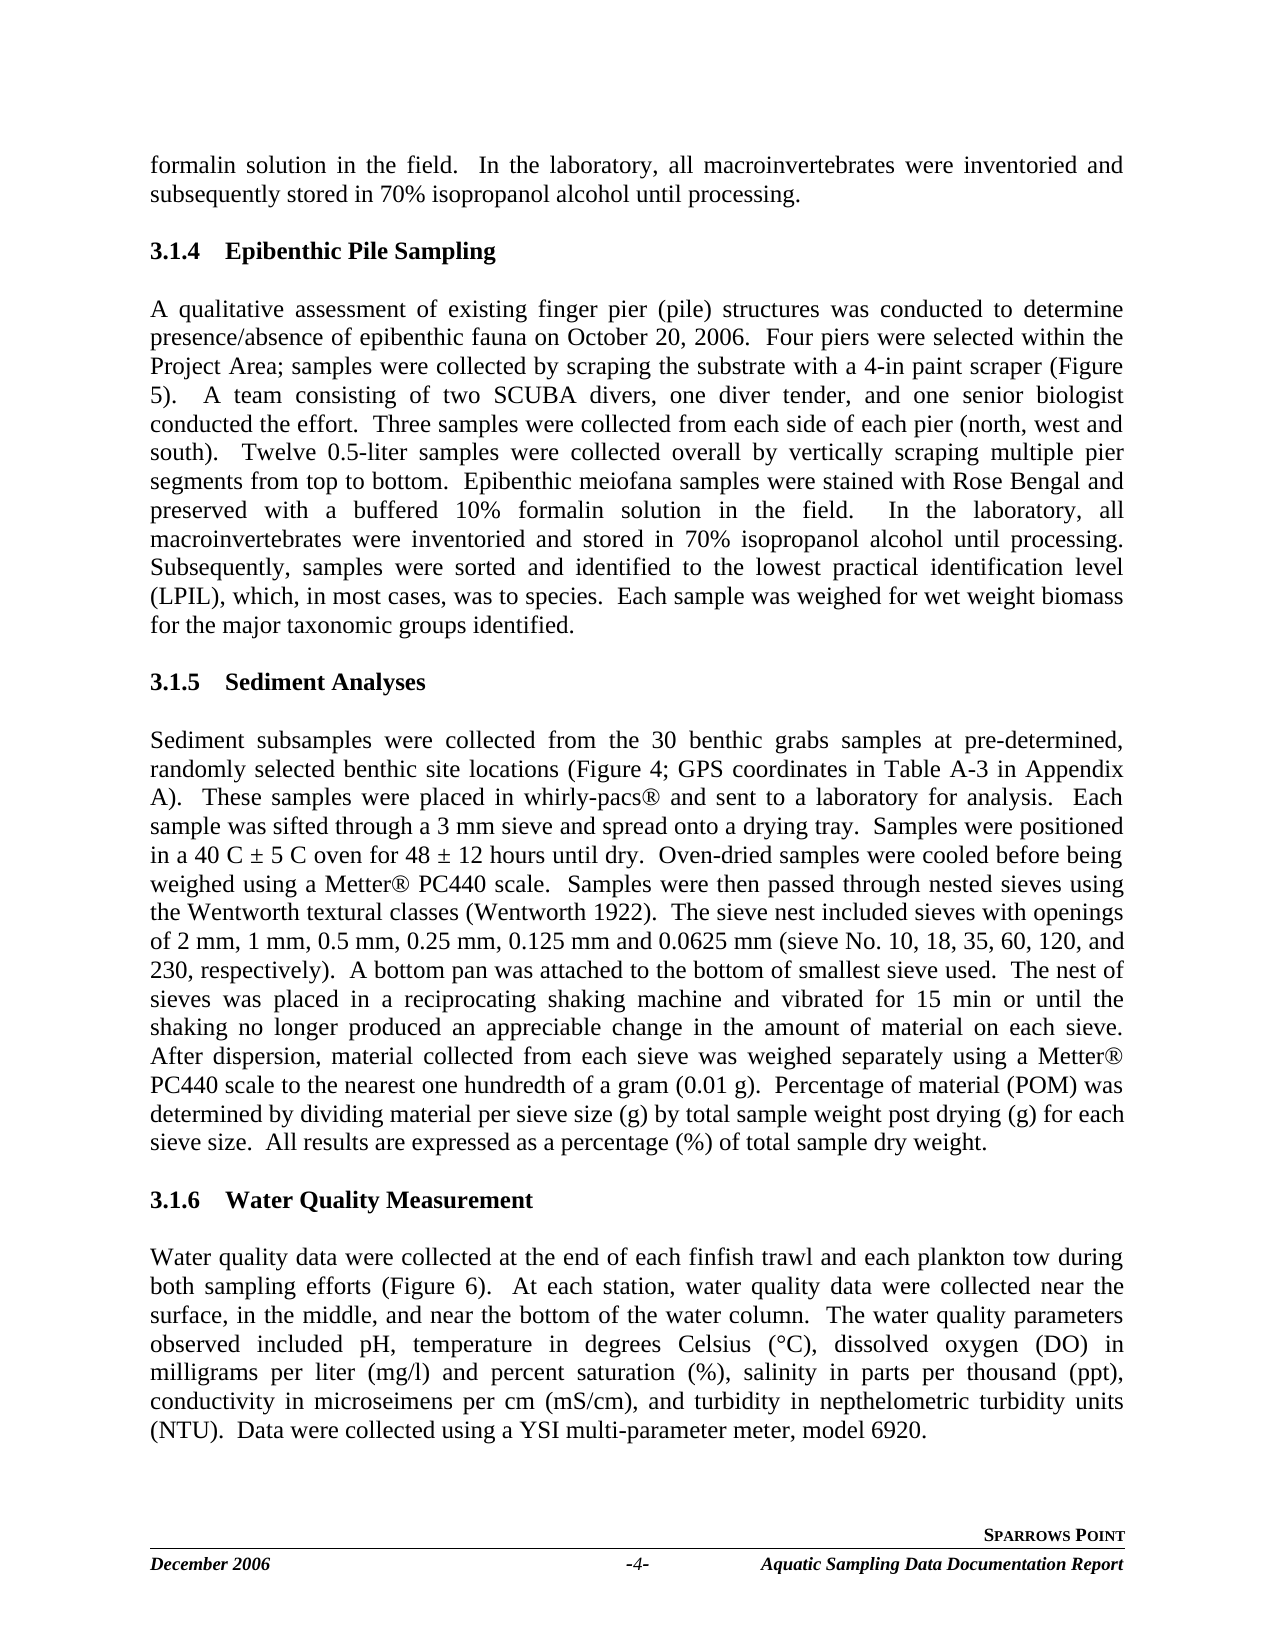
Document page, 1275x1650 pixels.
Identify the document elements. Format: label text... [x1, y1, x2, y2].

text Water quality data were collected at the end of each finfish trawl and each plankton tow during both sampling efforts (Figure 6). At each station, water quality data were collected near the surface, in the middle, and near the bottom of the water column. The water quality parameters observed included pH, temperature in degrees Celsius (°C), dissolved oxygen (DO) in milligrams per liter (mg/l) and percent saturation (%), salinity in parts per thousand (ppt), conductivity in microseimens per cm (mS/cm), and turbidity in nepthelometric turbidity units (NTU). Data were collected using a YSI multi-parameter meter, model 6920. [150, 1242, 1125, 1444]
text Sediment subsamples were collected from the 30 benthic grabs samples at pre-determined, randomly selected benthic site locations (Figure 4; GPS coordinates in Table A-3 in Appendix A). These samples were placed in whirly-pacs® and sent to a laboratory for analysis. Each sample was sifted through a 3 mm sieve and spread onto a drying tray. Samples were positioned in a 40 C ± 5 C oven for 48 ± 12 hours until dry. Oven-dried samples were cooled before being weighed using a Metter® PC440 scale. Samples were then passed through nested sieves using the Wentworth textural classes (Wentworth 1922). The sieve nest included sieves with openings of 2 mm, 1 mm, 0.5 mm, 0.25 mm, 0.125 mm and 0.0625 mm (sieve No. 10, 18, 35, 60, 120, and 230, respectively). A bottom pan was attached to the bottom of smallest sieve used. The nest of sieves was placed in a reciprocating shaking machine and vibrated for 15 min or until the shaking no longer produced an appreciable change in the amount of material on each sieve. After dispersion, material collected from each sieve was weighed separately using a Metter® PC440 scale to the nearest one hundredth of a gram (0.01 g). Percentage of material (POM) was determined by dividing material per sieve size (g) by total sample weight post drying (g) for each sieve size. All results are expressed as a percentage (%) of total sample dry weight. [150, 725, 1125, 1156]
subtitle Epibenthic Pile Sampling [150, 236, 1125, 265]
subtitle 3.1.5 Sediment Analyses [150, 667, 1125, 696]
subtitle 3.1.6 Water Quality Measurement [150, 1185, 1125, 1214]
text A qualitative assessment of existing finger pier (pile) structures was conducted to determine presence/absence of epibenthic fauna on October 20, 2006. Four piers were selected within the Project Area; samples were collected by scraping the substrate with a 4-in paint scraper (Figure 5). A team consisting of two SCUBA divers, one diver tender, and one senior biologist conducted the effort. Three samples were collected from each side of each pier (north, west and south). Twelve 0.5-liter samples were collected overall by vertically scraping multiple pier segments from top to bottom. Epibenthic meiofana samples were stained with Rose Bengal and preserved with a buffered 10% formalin solution in the field. In the laboratory, all macroinvertebrates were inventoried and stored in 70% isopropanol alcohol until processing. Subsequently, samples were sorted and identified to the lowest practical identification level (LPIL), which, in most cases, was to species. Each sample was weighed for wet weight biomass for the major taxonomic groups identified. [150, 294, 1125, 639]
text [150, 150, 1125, 207]
